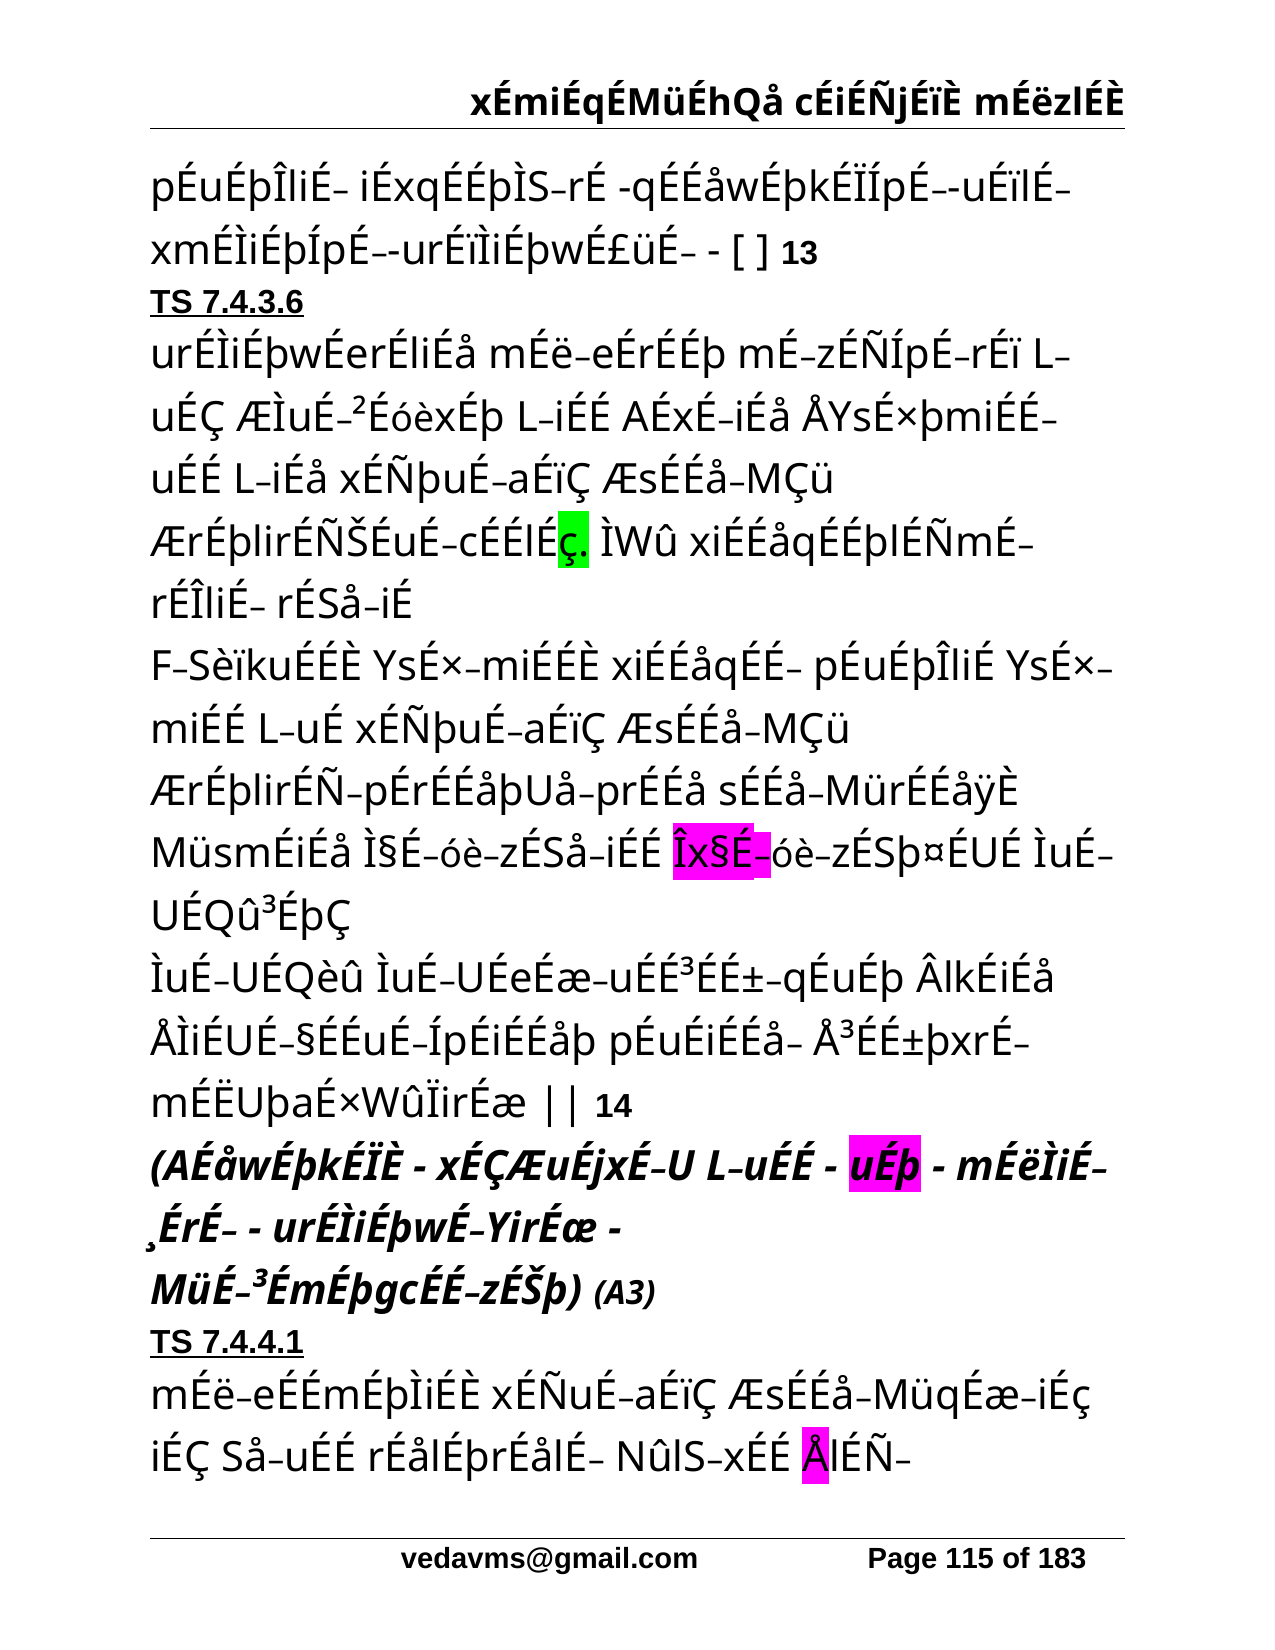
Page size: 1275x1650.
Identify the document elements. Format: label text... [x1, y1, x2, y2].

text TS 7.4.4.1 [150, 1322, 1125, 1361]
text ÆrÉþlirÉÑ–pÉrÉÉåþUå–prÉÉå sÉÉå–MürÉÉåÿÈ MüsmÉiÉå Ì§É–óè–zÉSå–iÉÉ Îx§É–óè–zÉSþ¤ÉUÉ ÌuÉ–UÉQû³ÉþÇ [150, 761, 1125, 942]
text mÉë–eÉÉmÉþÌiÉÈ xÉÑuÉ–aÉïÇ ÆsÉÉå–MüqÉæ–iÉç iÉÇ Så–uÉÉ rÉålÉþrÉålÉ– NûlS–xÉÉ ÅlÉÑ– mÉëÉrÉÑþgeÉiÉ– [150, 1365, 1125, 1484]
text (AÉåwÉþkÉÏÈ - xÉÇÆuÉjxÉ–U L–uÉÉ - uÉþ - mÉëÌiÉ–¸ÉrÉ– - urÉÌiÉþwÉ–YirÉæ - [150, 1135, 1125, 1254]
text F–SèïkuÉÉÈ YsÉ×–miÉÉÈ xiÉÉåqÉÉ– pÉuÉþÎliÉ YsÉ×–miÉÉ L–uÉ xÉÑþuÉ–aÉïÇ ÆsÉÉå–MÇü [150, 636, 1125, 755]
text urÉÌiÉþwÉerÉliÉå mÉë–eÉrÉÉþ mÉ–zÉÑÍpÉ–rÉï L–uÉÇ ÆÌuÉ–²ÉóèxÉþ L–iÉÉ AÉxÉ–iÉå ÅYsÉ×þmiÉÉ– uÉÉ L–iÉå xÉÑþuÉ–aÉïÇ ÆsÉÉå–MÇü ÆrÉþlirÉÑŠÉuÉ–cÉÉlÉç. ÌWû xiÉÉåqÉÉþlÉÑmÉ–rÉÎliÉ– rÉSå–iÉ [150, 324, 1125, 631]
text TS 7.4.3.6 [150, 282, 1125, 320]
text MüÉ–³ÉmÉþgcÉÉ–zÉŠþ) (A3) [150, 1260, 1125, 1317]
text ÌuÉ–UÉQèû ÌuÉ–UÉeÉæ–uÉÉ³ÉÉ±–qÉuÉþ ÂlkÉiÉå ÅÌiÉUÉ–§ÉÉuÉ–ÍpÉiÉÉåþ pÉuÉiÉÉå– Å³ÉÉ±þxrÉ– mÉËUþaÉ×WûÏirÉæ || 14 [150, 948, 1125, 1130]
